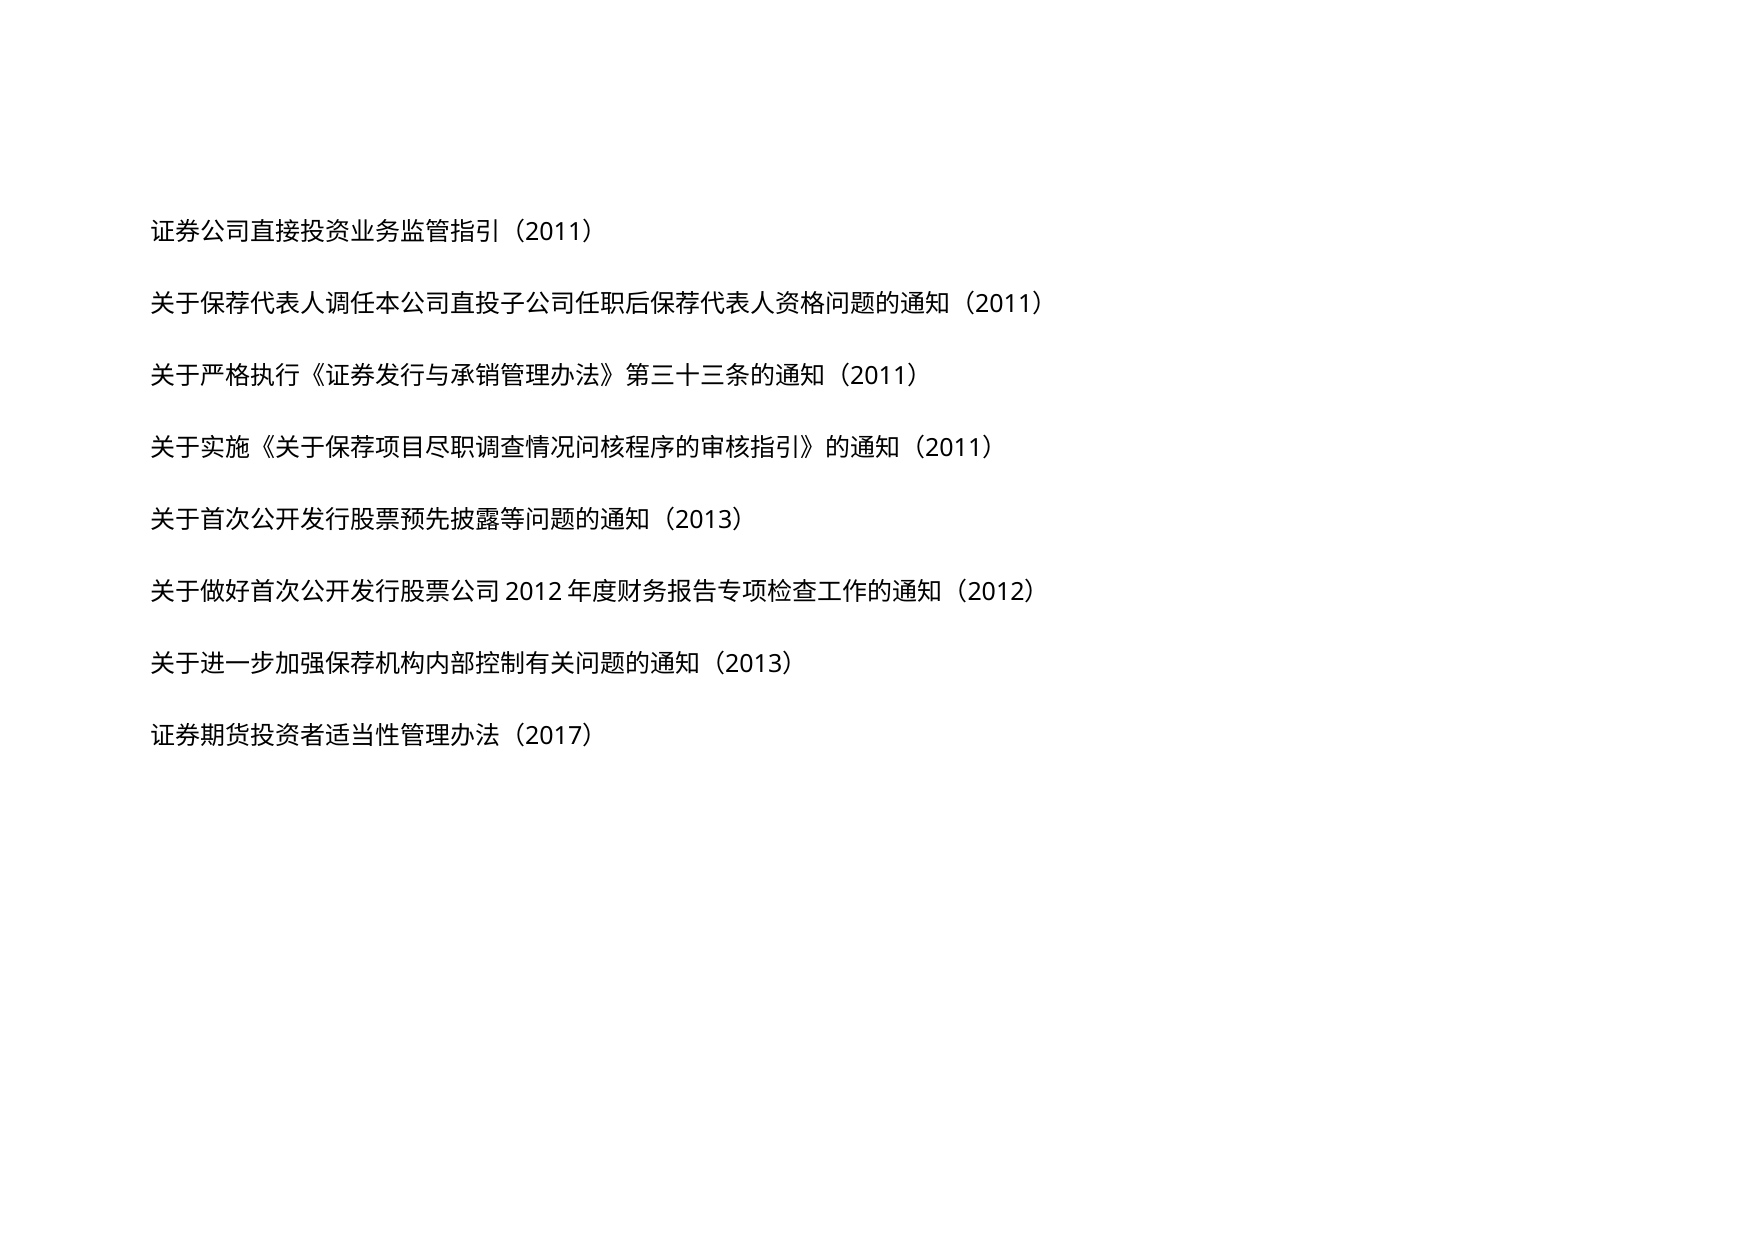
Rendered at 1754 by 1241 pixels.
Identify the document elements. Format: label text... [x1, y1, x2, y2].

text 证券公司直接投资业务监管指引（2011） [150, 196, 1654, 263]
text 关于实施《关于保荐项目尽职调查情况问核程序的审核指引》的通知（2011） [150, 412, 1654, 479]
text 关于首次公开发行股票预先披露等问题的通知（2013） [150, 483, 1654, 551]
text 关于保荐代表人调任本公司直投子公司任职后保荐代表人资格问题的通知（2011） [150, 268, 1654, 336]
text 关于进一步加强保荐机构内部控制有关问题的通知（2013） [150, 627, 1654, 695]
text 关于严格执行《证券发行与承销管理办法》第三十三条的通知（2011） [150, 339, 1654, 407]
text 关于做好首次公开发行股票公司2012年度财务报告专项检查工作的通知（2012） [150, 556, 1654, 623]
text 证券期货投资者适当性管理办法（2017） [150, 699, 1654, 767]
